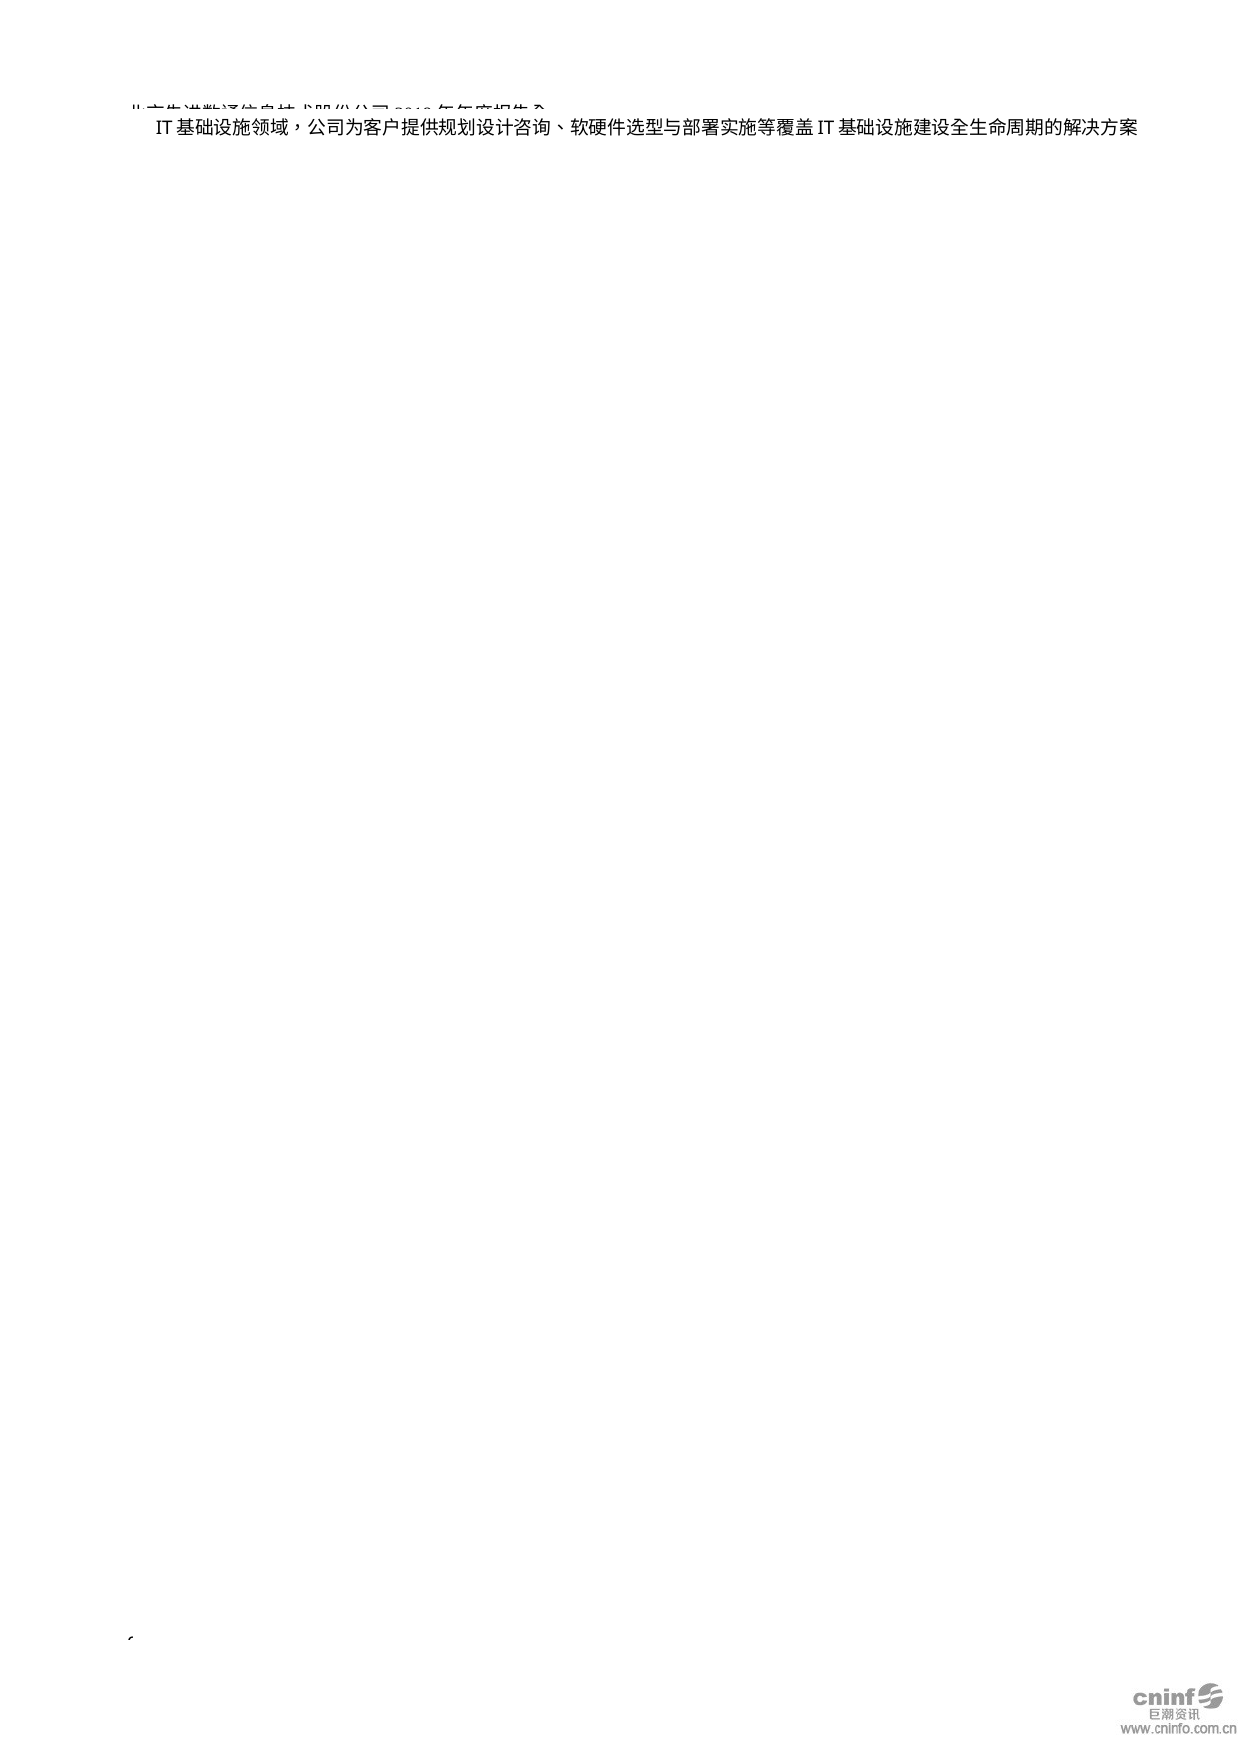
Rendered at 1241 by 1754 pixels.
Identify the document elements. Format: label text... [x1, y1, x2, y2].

text IT基础设施领域，公司为客户提供规划设计咨询、软硬件选型与部署实施等覆盖IT基础设施建设全生命周期的解决方案 [156, 114, 1240, 140]
picture [1115, 1680, 1240, 1737]
